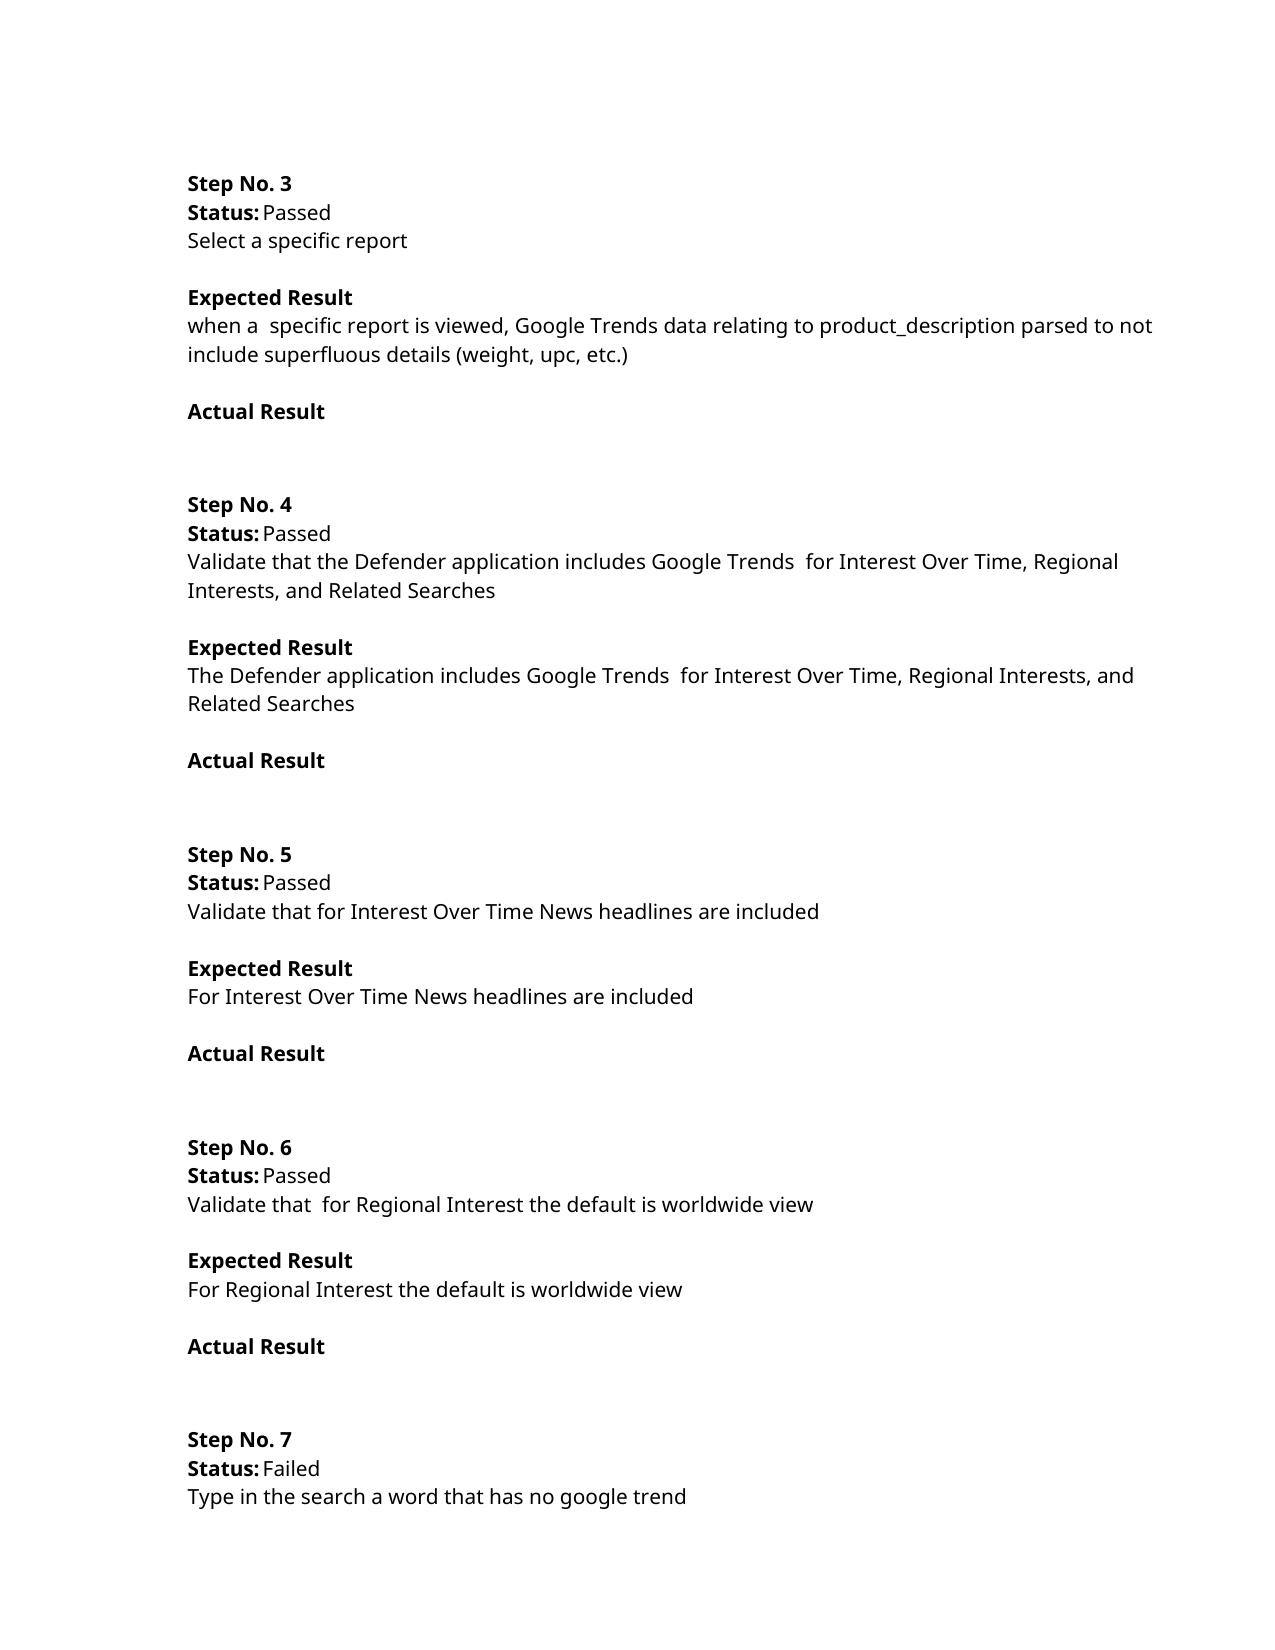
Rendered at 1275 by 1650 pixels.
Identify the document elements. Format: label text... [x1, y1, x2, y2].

text Step No. 4 Status: Passed Validate that the Defender application includes Google Trends for Interest Over Time, Regional Interests, and Related Searches Expected Result The Defender application includes Google Trends for Interest Over Time, Regional Interests, and Related Searches Actual Result [187, 434, 1162, 775]
text Step No. 3 Status: Passed Select a specific report Expected Result when a specific report is viewed, Google Trends data relating to product_description parsed to not include superfluous details (weight, upc, etc.) Actual Result [187, 112, 1162, 425]
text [187, 1369, 1162, 1511]
text Step No. 6 Status: Passed Validate that for Regional Interest the default is worldwide view Expected Result For Regional Interest the default is worldwide view Actual Result [187, 1076, 1162, 1360]
text Step No. 5 Status: Passed Validate that for Interest Over Time News headlines are included Expected Result For Interest Over Time News headlines are included Actual Result [187, 783, 1162, 1068]
